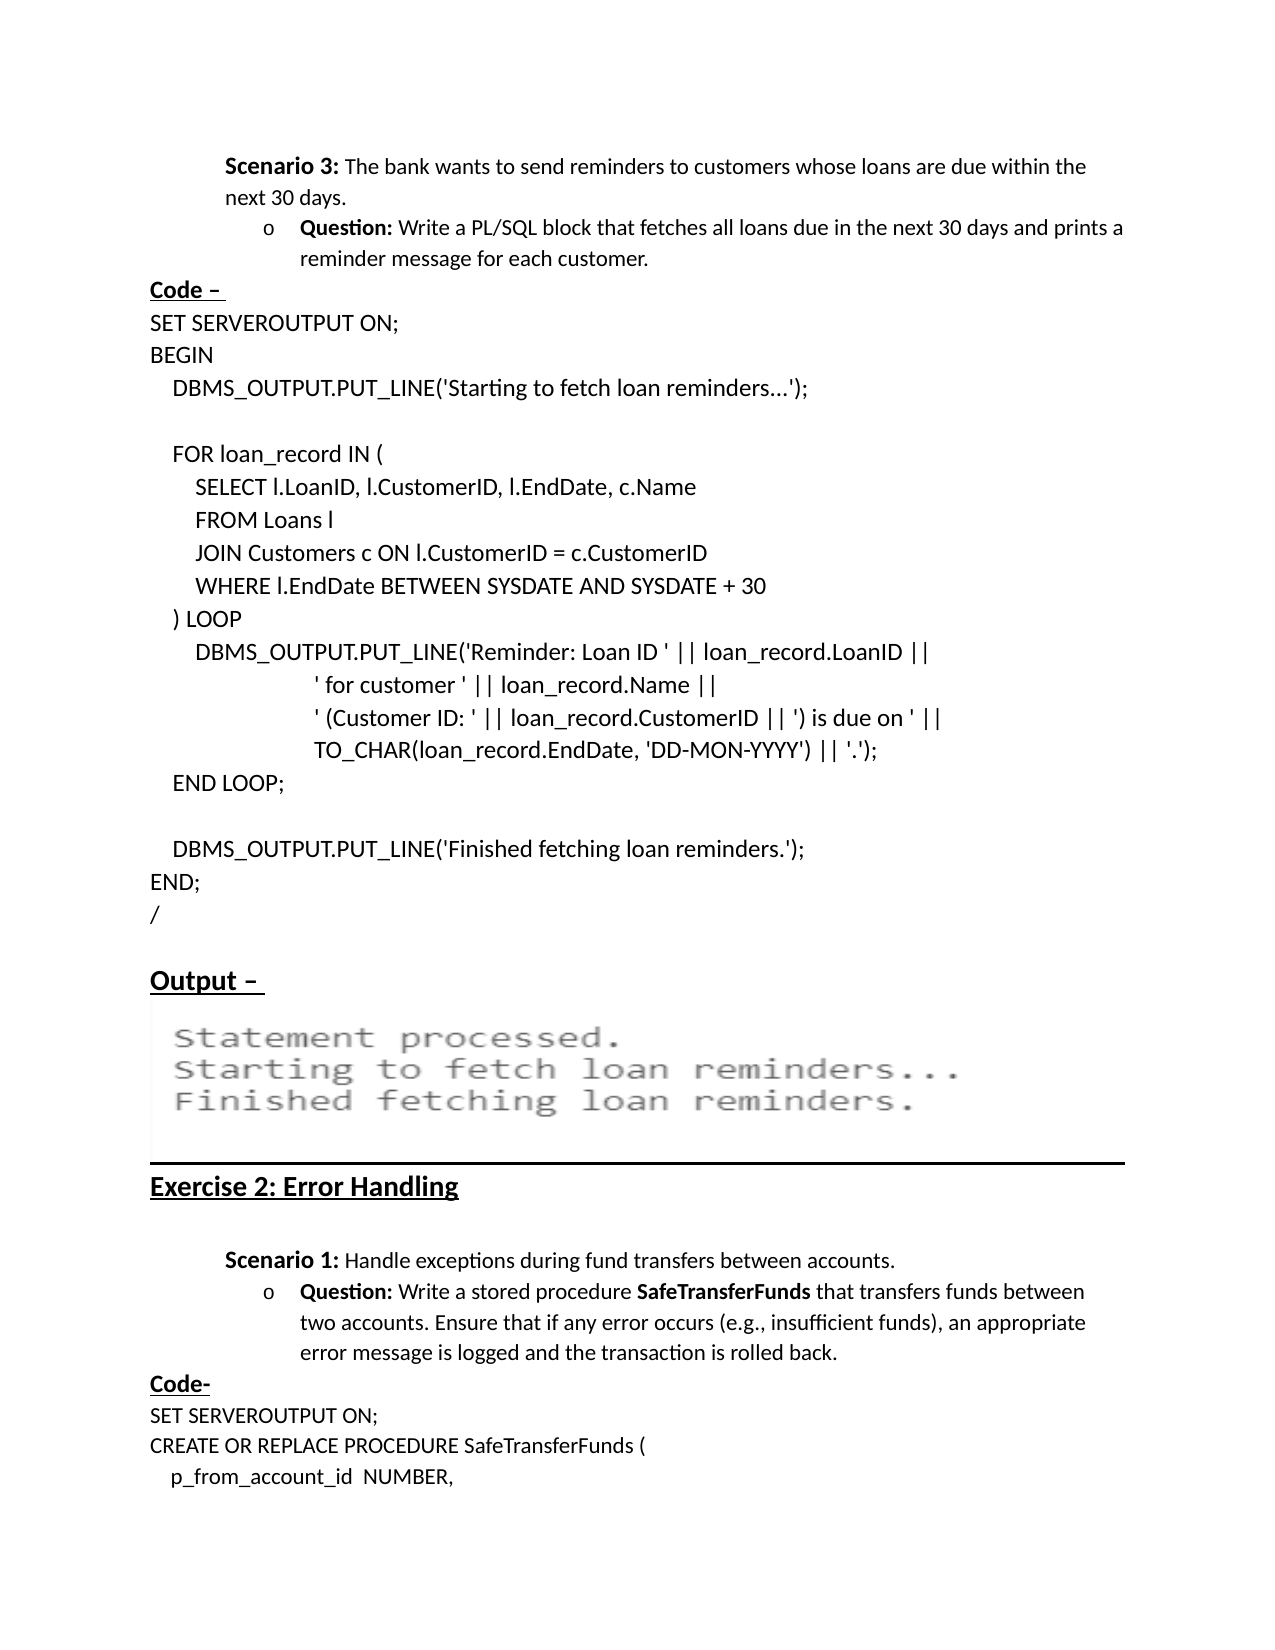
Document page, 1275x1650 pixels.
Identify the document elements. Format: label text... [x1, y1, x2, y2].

text Scenario 3: The bank wants to send reminders to customers whose loans are due within the next 30 days. [225, 150, 1125, 211]
picture [150, 1000, 1237, 1161]
text Output – [150, 962, 1125, 998]
text SELECT l.LoanID, l.CustomerID, l.EndDate, c.Name [150, 471, 1125, 502]
text CREATE OR REPLACE PROCEDURE SafeTransferFunds ( [150, 1432, 1125, 1460]
text / [150, 899, 1125, 930]
text END LOOP; [150, 768, 1125, 798]
text p_from_account_id NUMBER, [150, 1462, 1125, 1490]
text ) LOOP [150, 603, 1125, 633]
text DBMS_OUTPUT.PUT_LINE('Reminder: Loan ID ' || loan_record.LoanID || [150, 636, 1125, 666]
text END; [150, 866, 1125, 897]
text BEGIN [150, 340, 1125, 370]
text ' (Customer ID: ' || loan_record.CustomerID || ') is due on ' || [150, 702, 1125, 732]
list Question: Write a stored procedure SafeTransferFunds that transfers funds between two accounts. Ensure that if any error occurs (e.g., insufficient funds), an appropriate error message is logged and the transaction is rolled back. [262, 1277, 1125, 1366]
text DBMS_OUTPUT.PUT_LINE('Starting to fetch loan reminders...'); [150, 373, 1125, 403]
text ' for customer ' || loan_record.Name || [150, 669, 1125, 699]
text Code – [150, 274, 1125, 304]
text JOIN Customers c ON l.CustomerID = c.CustomerID [150, 537, 1125, 568]
text FROM Loans l [150, 504, 1125, 535]
text TO_CHAR(loan_record.EndDate, 'DD-MON-YYYY') || '.'); [150, 735, 1125, 765]
text Scenario 1: Handle exceptions during fund transfers between accounts. [225, 1244, 1125, 1275]
text FOR loan_record IN ( [150, 438, 1125, 469]
text DBMS_OUTPUT.PUT_LINE('Finished fetching loan reminders.'); [150, 833, 1125, 864]
text WHERE l.EndDate BETWEEN SYSDATE AND SYSDATE + 30 [150, 570, 1125, 601]
text Code- [150, 1368, 1125, 1399]
text Exercise 2: Error Handling [150, 1168, 1125, 1203]
list Question: Write a PL/SQL block that fetches all loans due in the next 30 days and prints a reminder message for each customer. [262, 213, 1125, 272]
text SET SERVEROUTPUT ON; [150, 1401, 1125, 1429]
text SET SERVEROUTPUT ON; [150, 307, 1125, 337]
